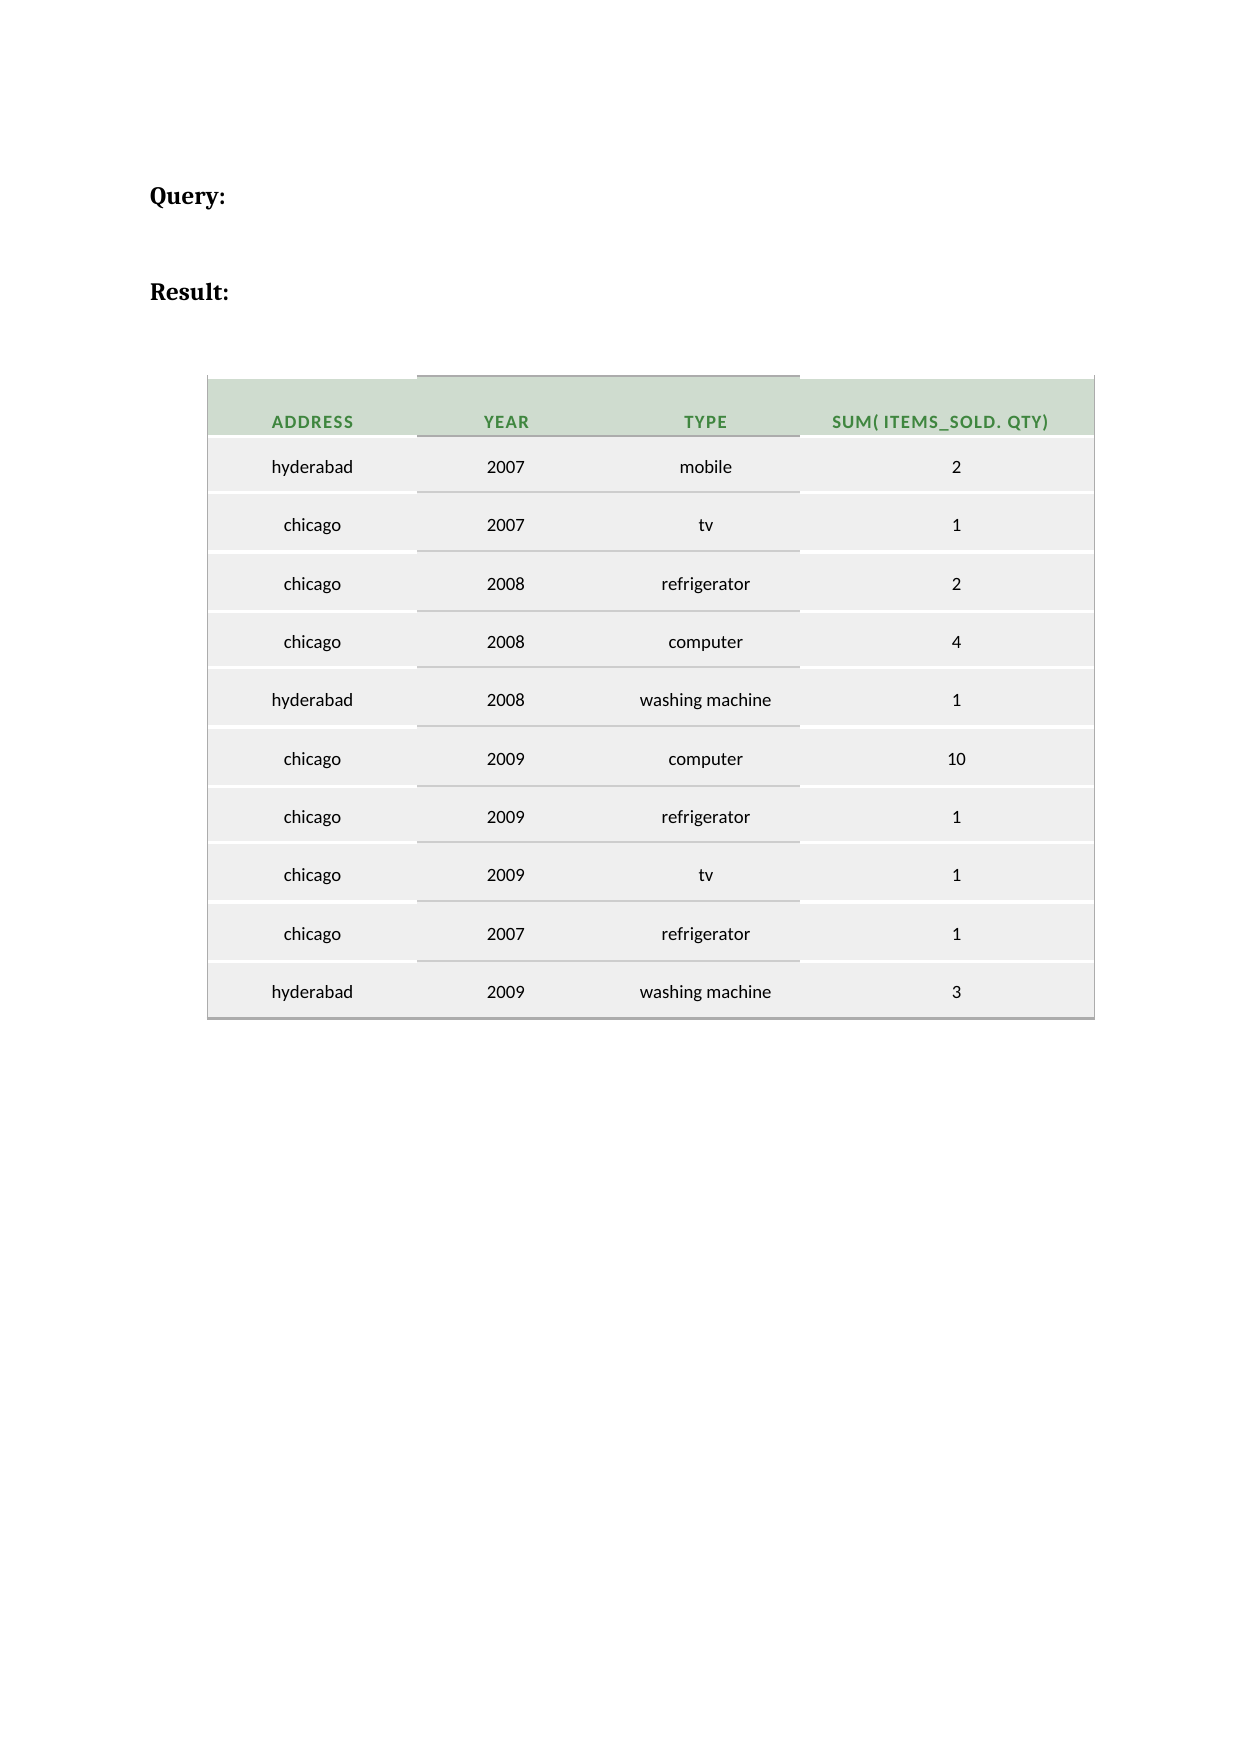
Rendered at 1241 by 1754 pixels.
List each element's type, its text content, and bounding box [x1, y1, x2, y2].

table_cell 2 [800, 554, 1094, 610]
table_cell chicago [208, 554, 417, 610]
table_cell washing machine [583, 962, 800, 1017]
table_cell 4 [800, 613, 1094, 666]
table_cell chicago [208, 904, 417, 960]
table_cell 3 [800, 963, 1094, 1017]
table_cell tv [583, 493, 800, 550]
table_cell 2008 [417, 668, 583, 725]
table_header ADDRESS [208, 379, 417, 435]
table_cell hyderabad [208, 963, 417, 1017]
table_cell chicago [208, 844, 417, 900]
text Result: [150, 278, 1211, 306]
table_cell computer [583, 727, 800, 785]
table_cell chicago [208, 613, 417, 666]
table_cell 2007 [417, 437, 583, 491]
table_header SUM( ITEMS_SOLD. QTY) [800, 379, 1094, 435]
table_cell hyderabad [208, 438, 417, 491]
table_cell 2009 [417, 727, 583, 785]
table_cell refrigerator [583, 902, 800, 960]
table_cell refrigerator [583, 552, 800, 610]
table_header YEAR [417, 377, 583, 435]
table_cell 2007 [417, 493, 583, 550]
table_cell chicago [208, 729, 417, 785]
table_cell computer [583, 612, 800, 666]
table_header TYPE [583, 377, 800, 435]
table_cell refrigerator [583, 787, 800, 841]
table_cell 1 [800, 904, 1094, 960]
table_cell 2007 [417, 902, 583, 960]
table_cell 2009 [417, 962, 583, 1017]
table_cell washing machine [583, 668, 800, 725]
table_cell 2008 [417, 552, 583, 610]
table_cell 2 [800, 438, 1094, 491]
text Query: [150, 182, 1211, 211]
table_cell 1 [800, 844, 1094, 900]
table_cell 2009 [417, 843, 583, 900]
table_cell hyderabad [208, 669, 417, 725]
table_cell 10 [800, 729, 1094, 785]
table_cell 2008 [417, 612, 583, 666]
table_cell tv [583, 843, 800, 900]
table_cell 2009 [417, 787, 583, 841]
table_cell 1 [800, 788, 1094, 841]
table_cell chicago [208, 788, 417, 841]
table_cell chicago [208, 494, 417, 550]
table_cell 1 [800, 494, 1094, 550]
table_cell mobile [583, 437, 800, 491]
table_cell 1 [800, 669, 1094, 725]
